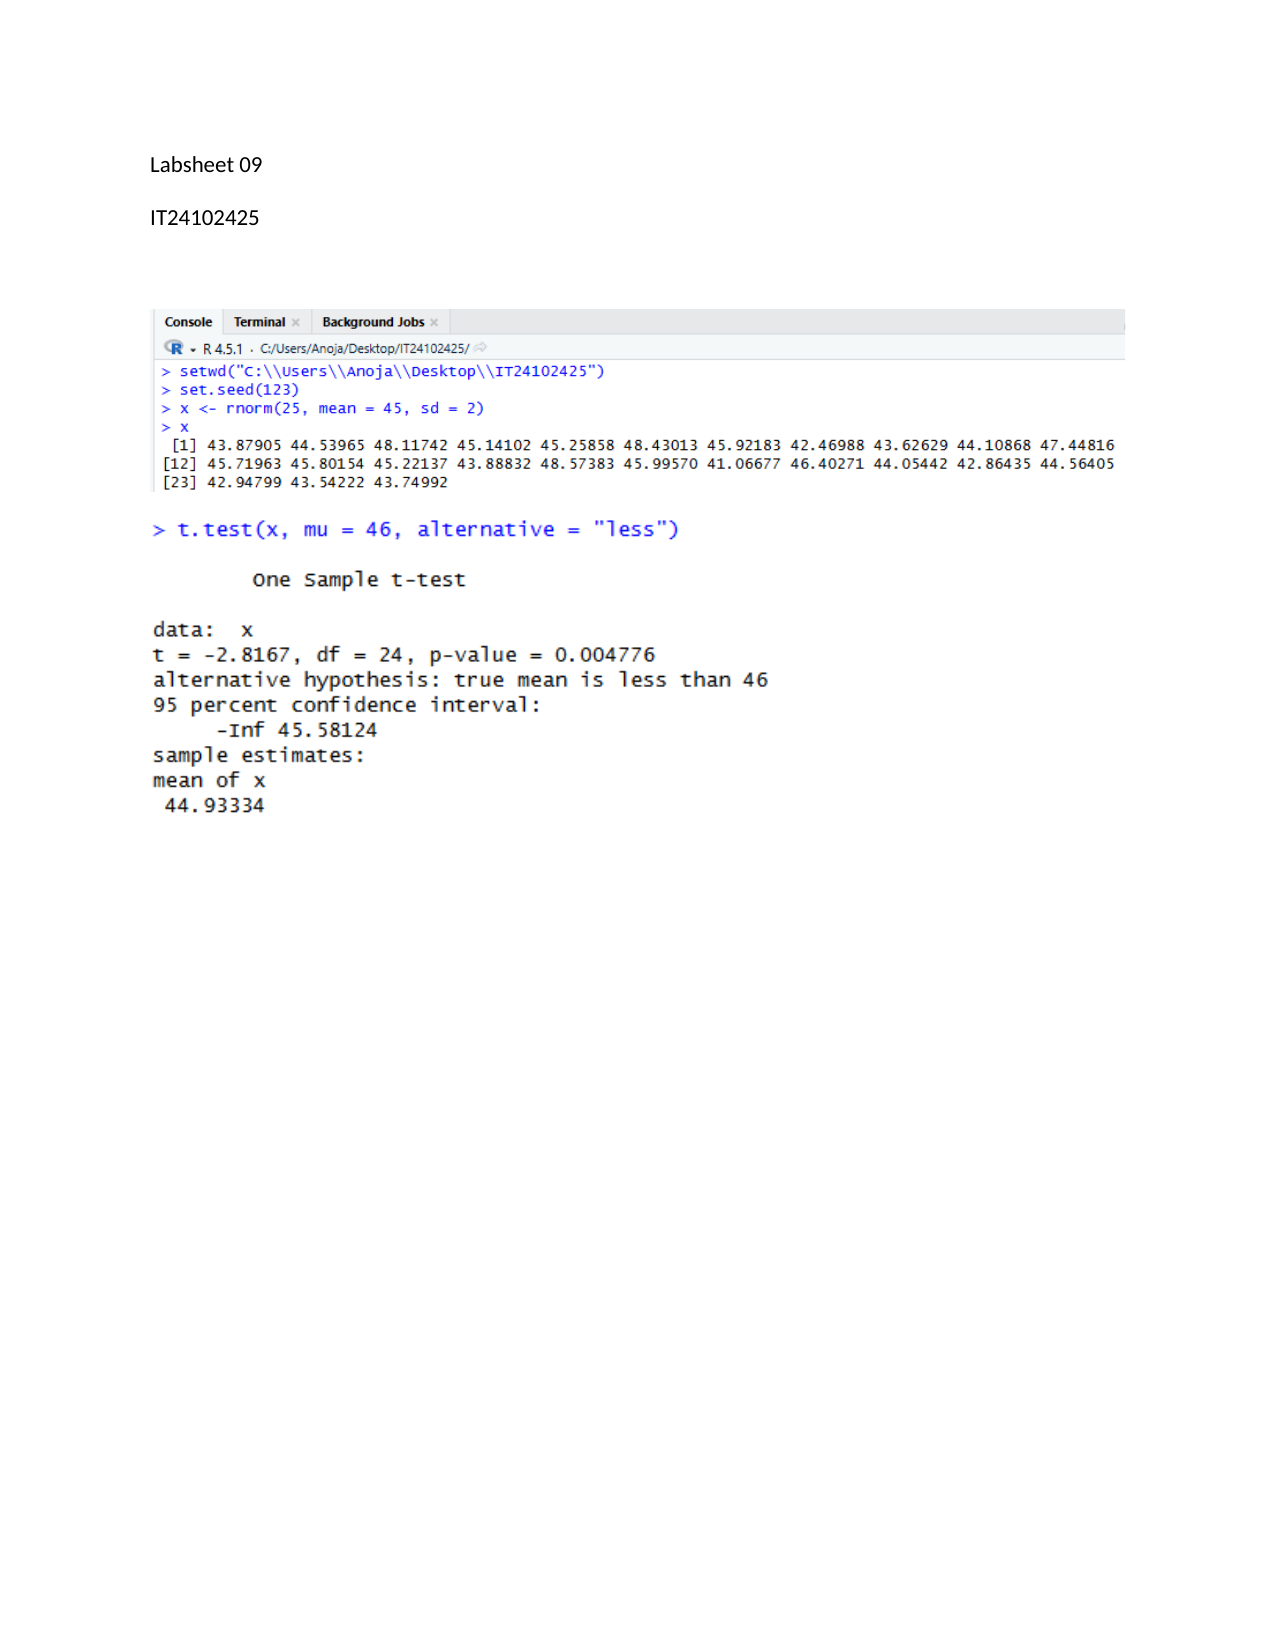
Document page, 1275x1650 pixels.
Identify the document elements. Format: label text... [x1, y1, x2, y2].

text IT24102425 [150, 203, 1125, 231]
picture [150, 517, 818, 825]
text Labsheet 09 [150, 150, 1125, 178]
picture [150, 309, 1125, 492]
